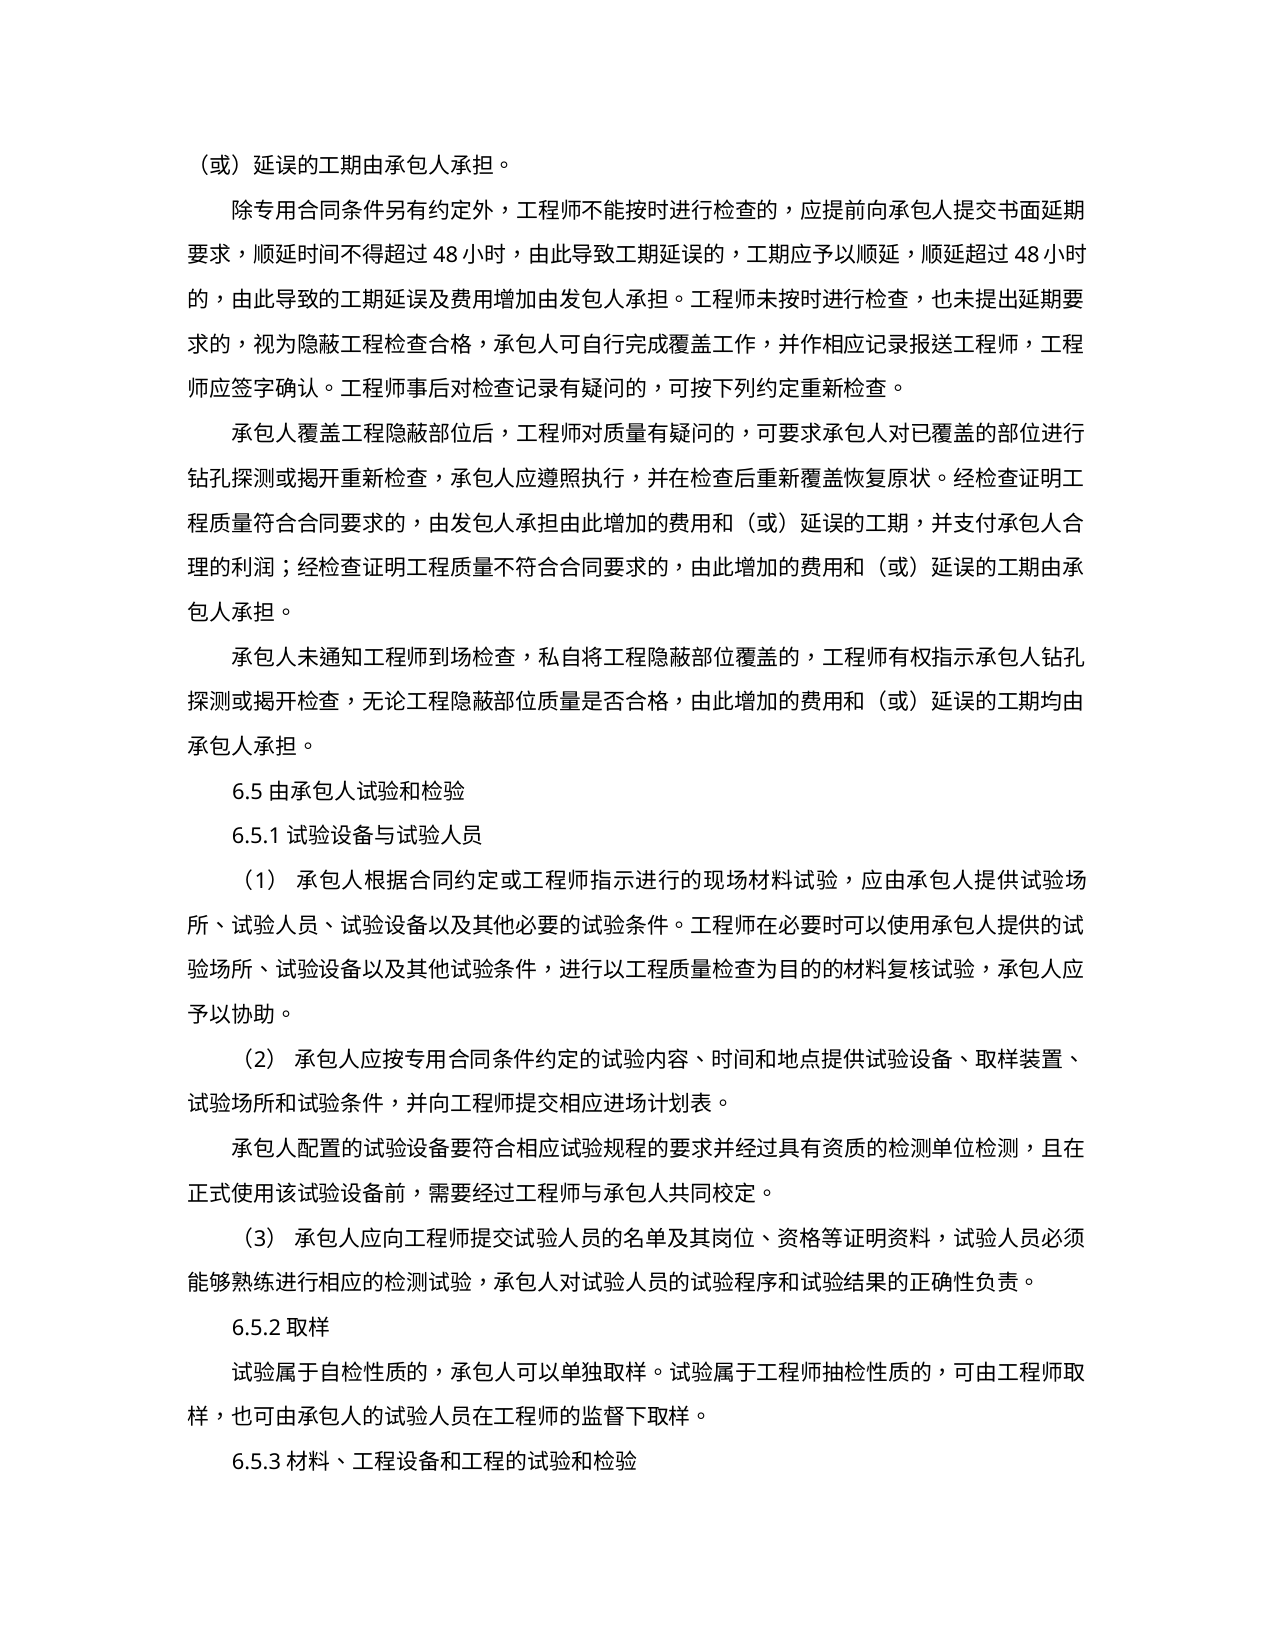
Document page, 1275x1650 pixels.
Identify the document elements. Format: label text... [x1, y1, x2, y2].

text （2） 承包人应按专用合同条件约定的试验内容、时间和地点提供试验设备、取样装置、试验场所和试验条件，并向工程师提交相应进场计划表。 [187, 1044, 1087, 1118]
text 6.5.3 材料、工程设备和工程的试验和检验 [187, 1446, 1087, 1476]
text 6.5.2 取样 [187, 1312, 1087, 1342]
text 6.5 由承包人试验和检验 [187, 776, 1087, 805]
text （3） 承包人应向工程师提交试验人员的名单及其岗位、资格等证明资料，试验人员必须能够熟练进行相应的检测试验，承包人对试验人员的试验程序和试验结果的正确性负责。 [187, 1222, 1087, 1297]
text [187, 150, 1087, 180]
text 承包人配置的试验设备要符合相应试验规程的要求并经过具有资质的检测单位检测，且在正式使用该试验设备前，需要经过工程师与承包人共同校定。 [187, 1133, 1087, 1208]
text 试验属于自检性质的，承包人可以单独取样。试验属于工程师抽检性质的，可由工程师取样，也可由承包人的试验人员在工程师的监督下取样。 [187, 1357, 1087, 1431]
text 承包人未通知工程师到场检查，私自将工程隐蔽部位覆盖的，工程师有权指示承包人钻孔探测或揭开检查，无论工程隐蔽部位质量是否合格，由此增加的费用和（或）延误的工期均由承包人承担。 [187, 642, 1087, 761]
text 除专用合同条件另有约定外，工程师不能按时进行检查的，应提前向承包人提交书面延期要求，顺延时间不得超过48小时，由此导致工期延误的，工期应予以顺延，顺延超过48小时的，由此导致的工期延误及费用增加由发包人承担。工程师未按时进行检查，也未提出延期要求的，视为隐蔽工程检查合格，承包人可自行完成覆盖工作，并作相应记录报送工程师，工程师应签字确认。工程师事后对检查记录有疑问的，可按下列约定重新检查。 [187, 195, 1087, 403]
text 6.5.1 试验设备与试验人员 [187, 820, 1087, 850]
text （1） 承包人根据合同约定或工程师指示进行的现场材料试验，应由承包人提供试验场所、试验人员、试验设备以及其他必要的试验条件。工程师在必要时可以使用承包人提供的试验场所、试验设备以及其他试验条件，进行以工程质量检查为目的的材料复核试验，承包人应予以协助。 [187, 865, 1087, 1029]
text 承包人覆盖工程隐蔽部位后，工程师对质量有疑问的，可要求承包人对已覆盖的部位进行钻孔探测或揭开重新检查，承包人应遵照执行，并在检查后重新覆盖恢复原状。经检查证明工程质量符合合同要求的，由发包人承担由此增加的费用和（或）延误的工期，并支付承包人合理的利润；经检查证明工程质量不符合合同要求的，由此增加的费用和（或）延误的工期由承包人承担。 [187, 418, 1087, 627]
